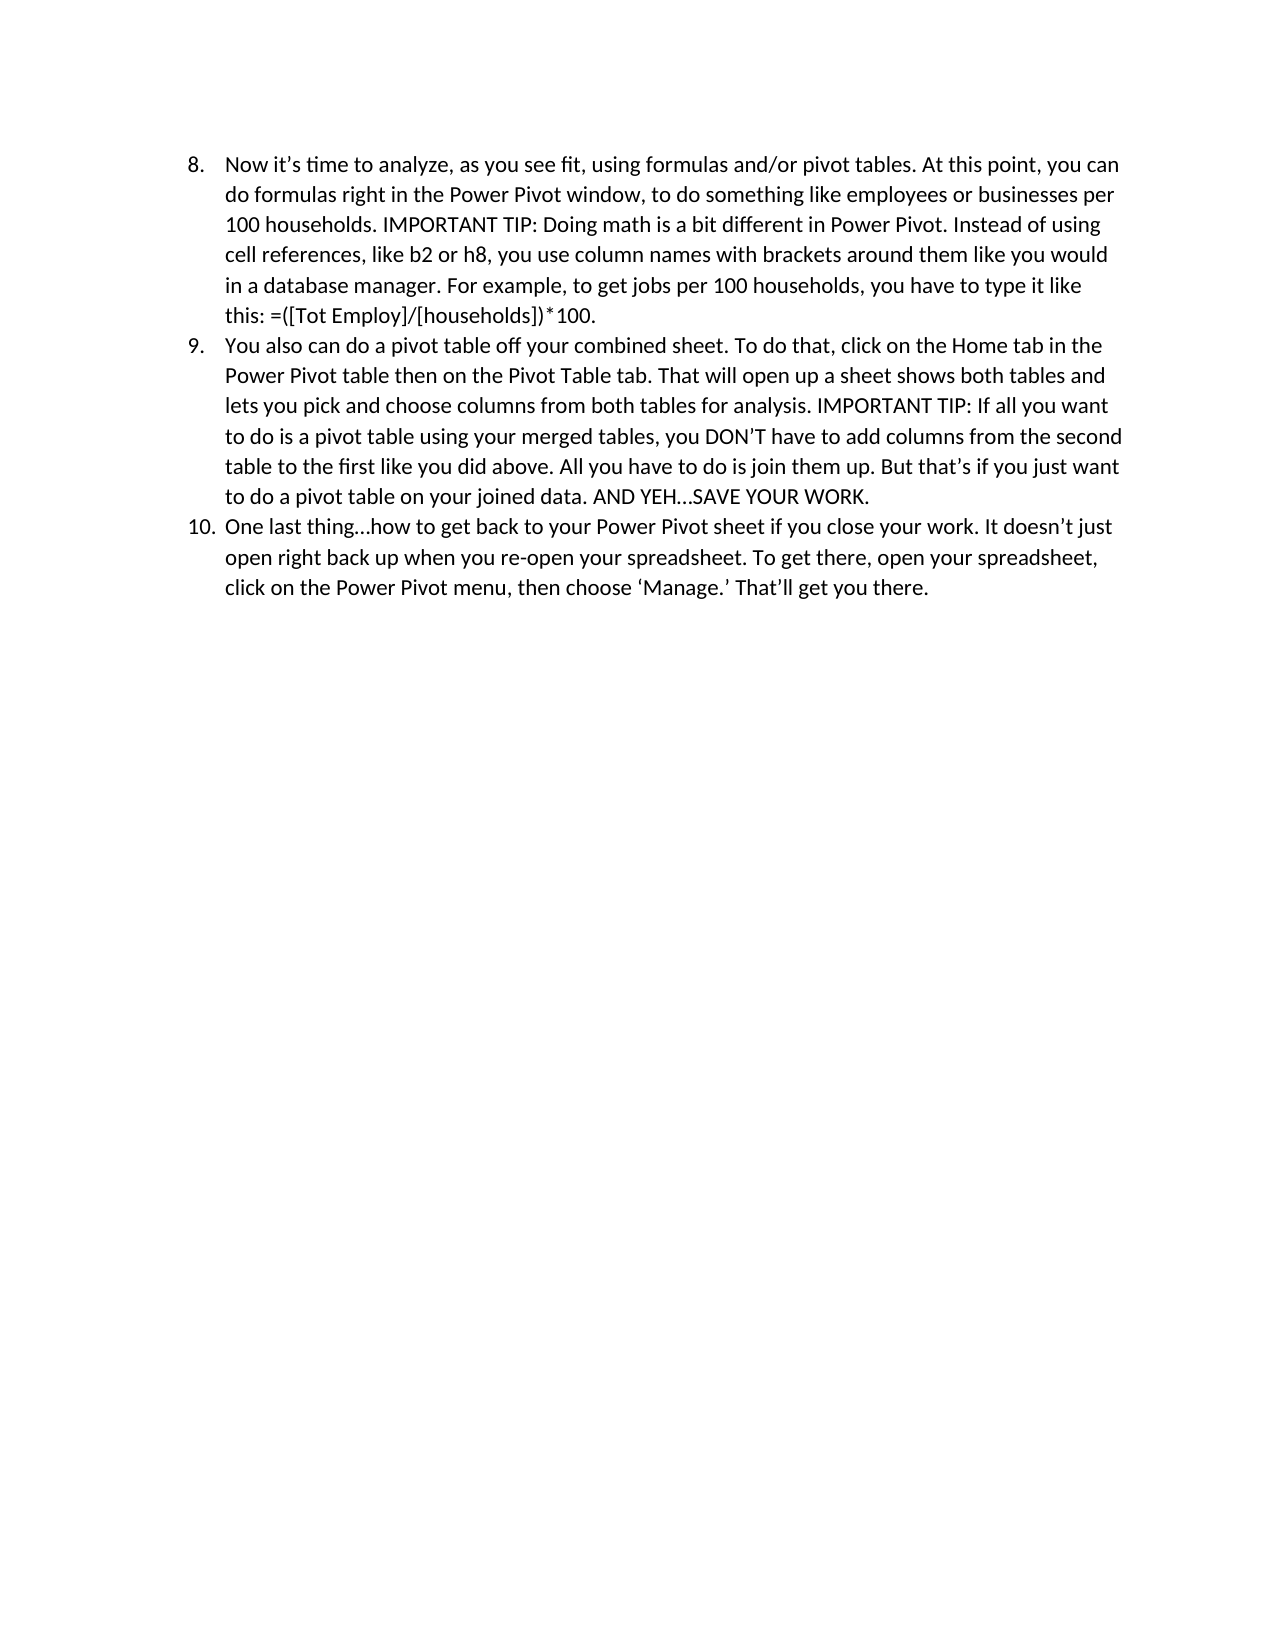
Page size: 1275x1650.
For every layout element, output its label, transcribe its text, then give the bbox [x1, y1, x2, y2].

list One last thing…how to get back to your Power Pivot sheet if you close your work. It doesn’t just open right back up when you re-open your spreadsheet. To get there, open your spreadsheet, click on the Power Pivot menu, then choose ‘Manage.’ That’ll get you there. [187, 512, 1125, 601]
list You also can do a pivot table off your combined sheet. To do that, click on the Home tab in the Power Pivot table then on the Pivot Table tab. That will open up a sheet shows both tables and lets you pick and choose columns from both tables for analysis. IMPORTANT TIP: If all you want to do is a pivot table using your merged tables, you DON’T have to add columns from the second table to the first like you did above. All you have to do is join them up. But that’s if you just want to do a pivot table on your joined data. AND YEH…SAVE YOUR WORK. [187, 331, 1125, 510]
list Now it’s time to analyze, as you see fit, using formulas and/or pivot tables. At this point, you can do formulas right in the Power Pivot window, to do something like employees or businesses per 100 households. IMPORTANT TIP: Doing math is a bit different in Power Pivot. Instead of using cell references, like b2 or h8, you use column names with brackets around them like you would in a database manager. For example, to get jobs per 100 households, you have to type it like this: =([Tot Employ]/[households])*100. [187, 150, 1125, 329]
